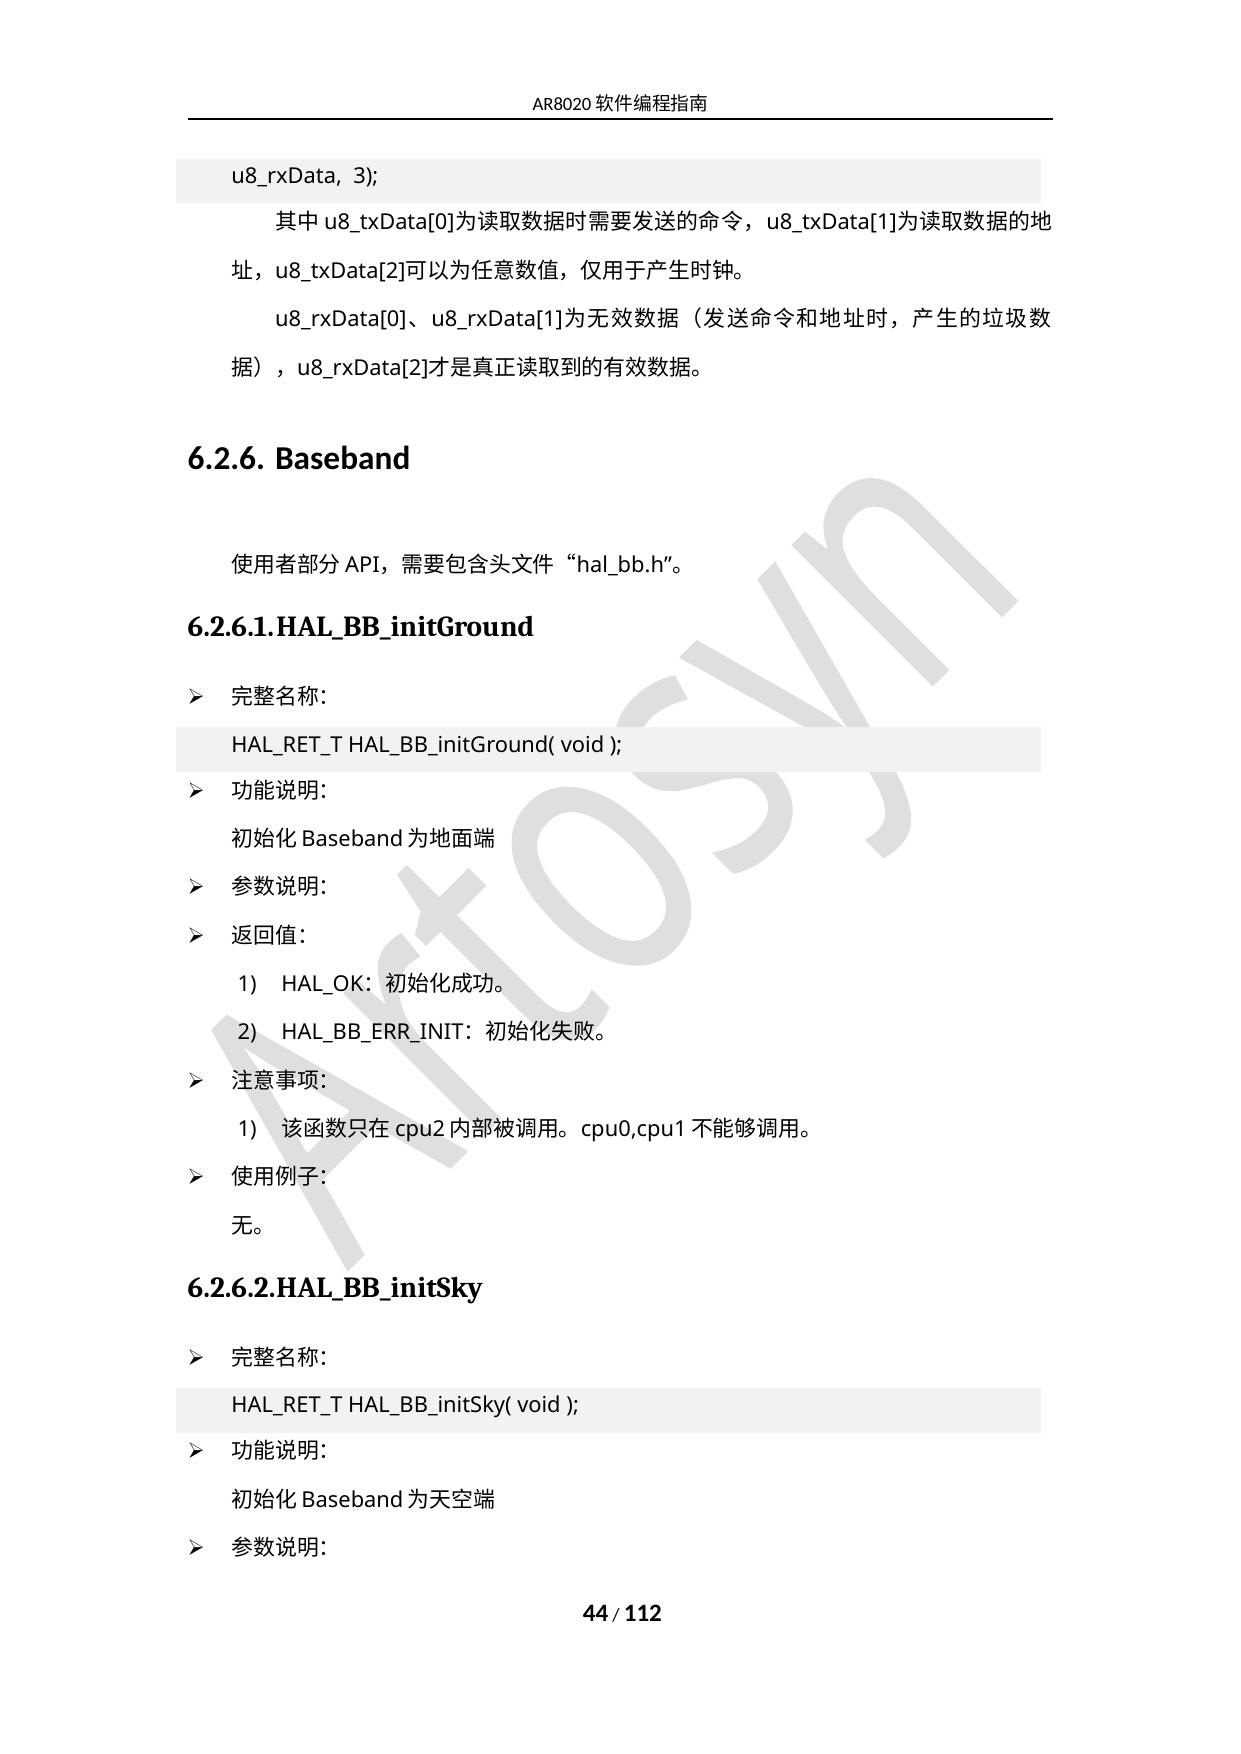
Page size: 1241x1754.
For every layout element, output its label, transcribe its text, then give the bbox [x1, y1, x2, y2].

list 参数说明： [187, 869, 1053, 901]
list 使用例子： [187, 1159, 1053, 1191]
text 初始化Baseband为天空端 [187, 1481, 1053, 1514]
table_header HAL_RET_T HAL_BB_initGround( void ); [176, 727, 1041, 772]
list 功能说明： [187, 772, 1053, 805]
text 初始化Baseband为地面端 [187, 821, 1053, 853]
text 使用者部分API，需要包含头文件“hal_bb.h”。 [187, 547, 1053, 579]
list 注意事项： [187, 1062, 1053, 1095]
table_header HAL_RET_T HAL_BB_initSky( void ); [176, 1388, 1041, 1433]
list HAL_OK：初始化成功。 [237, 966, 1053, 998]
text 其中u8_txData[0]为读取数据时需要发送的命令，u8_txData[1]为读取数据的地址，u8_txData[2]可以为任意数值，仅用于产生时钟。 [231, 203, 1053, 285]
list 该函数只在cpu2内部被调用。cpu0,cpu1不能够调用。 [237, 1111, 1053, 1143]
list 功能说明： [187, 1433, 1053, 1466]
list 无。 [187, 1207, 1053, 1240]
list 完整名称： [187, 1340, 1053, 1372]
list 返回值： [187, 917, 1053, 950]
list HAL_BB_ERR_INIT：初始化失败。 [237, 1014, 1053, 1046]
subtitle Baseband [187, 425, 1053, 490]
text u8_rxData[0]、u8_rxData[1]为无效数据（发送命令和地址时，产生的垃圾数据），u8_rxData[2]才是真正读取到的有效数据。 [231, 301, 1053, 382]
subtitle HAL_BB_initGround [187, 595, 1053, 660]
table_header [176, 159, 1041, 203]
list 参数说明： [187, 1530, 1053, 1562]
subtitle HAL_BB_initSky [187, 1256, 1053, 1321]
list 完整名称： [187, 679, 1053, 711]
